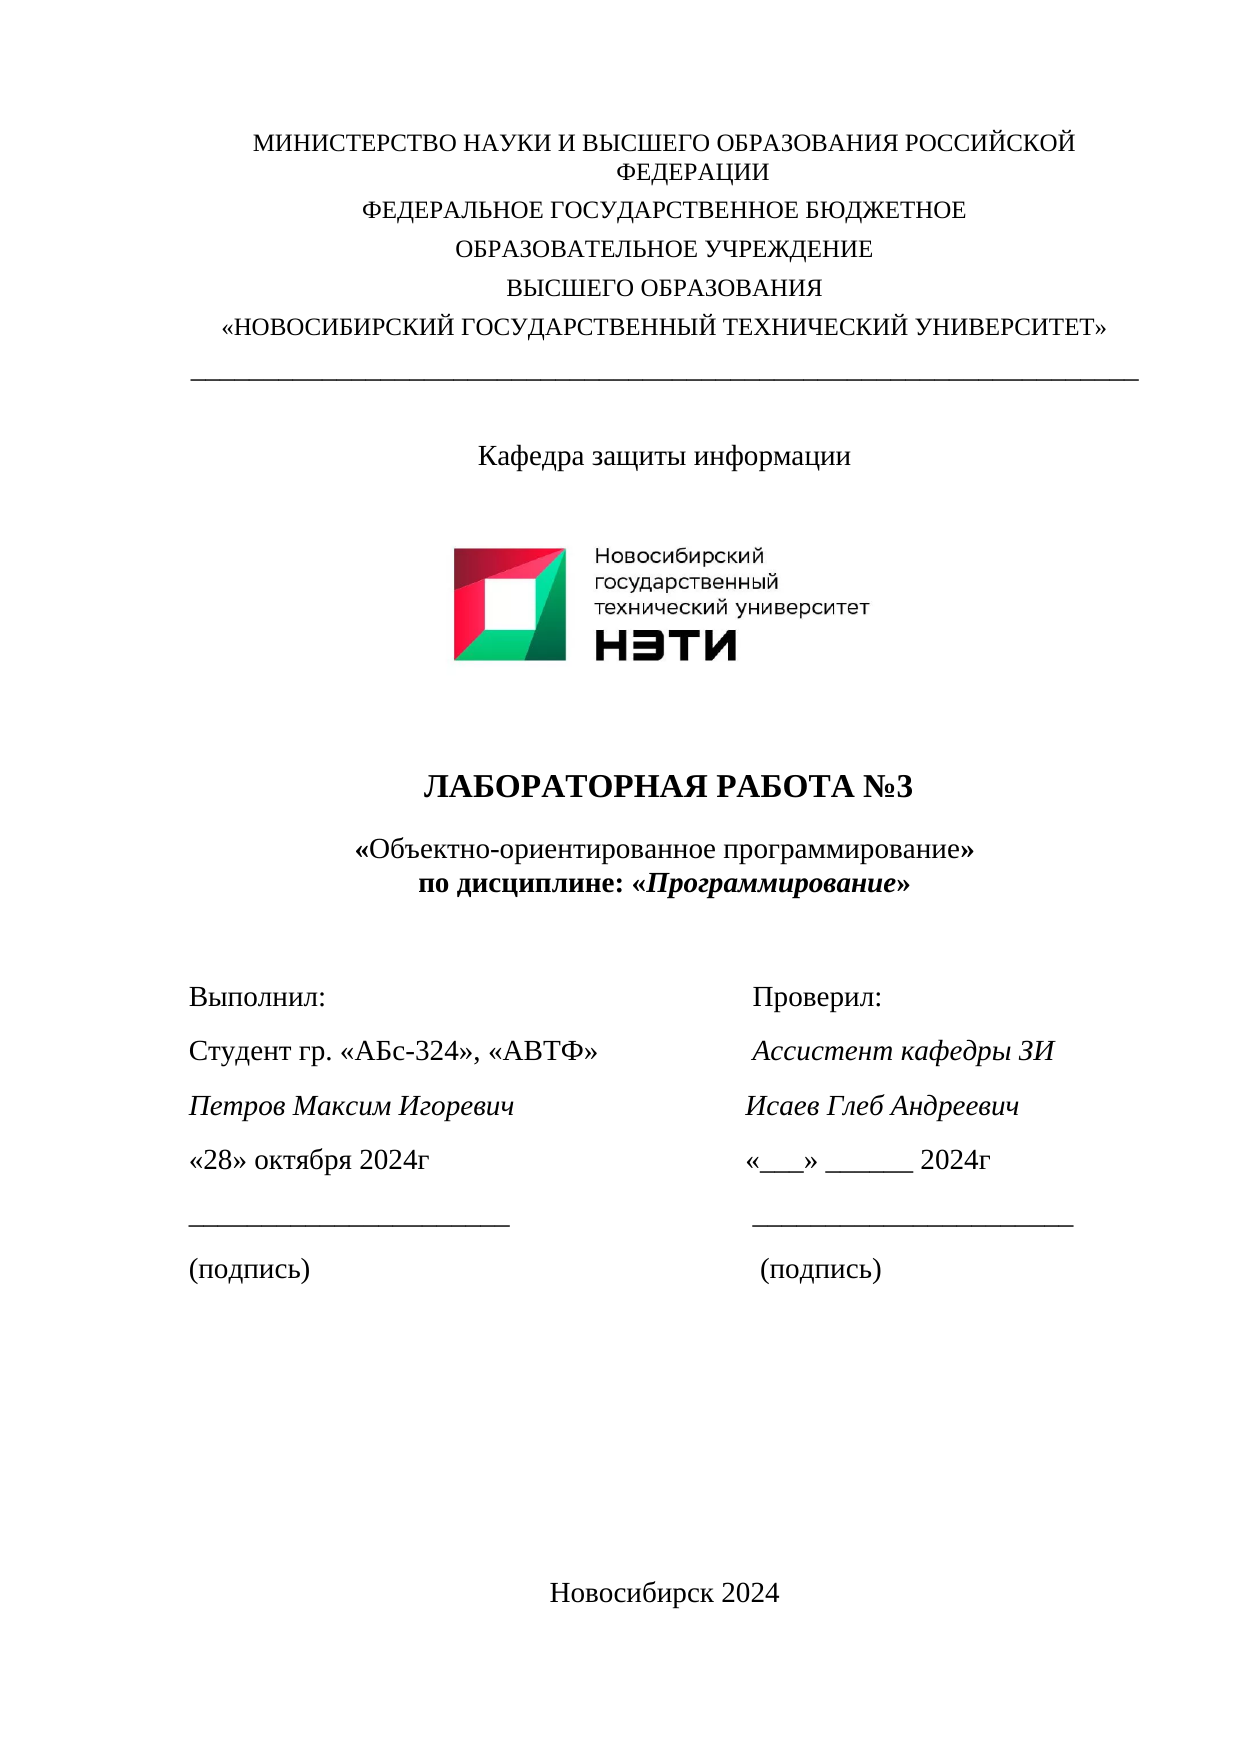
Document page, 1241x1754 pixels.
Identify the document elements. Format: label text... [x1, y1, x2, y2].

text «НОВОСИБИРСКИЙ ГОСУДАРСТВЕННЫЙ ТЕХНИЧЕСКИЙ УНИВЕРСИТЕТ» [177, 312, 1152, 341]
table_header Выполнил: Студент гр. «АБс-324», «АВТФ» Петров Максим Игоревич «28» октября 2024г ______________________ (подпись) [177, 979, 661, 1359]
text Кафедра защиты информации [177, 438, 1152, 471]
picture [442, 530, 887, 683]
text МИНИСТЕРСТВО НАУКИ И ВЫСШЕГО ОБРАЗОВАНИЯ РОССИЙСКОЙ ФЕДЕРАЦИИ [177, 128, 1152, 186]
text ЛАБОРАТОРНАЯ РАБОТА №3 [177, 767, 1152, 805]
text ОБРАЗОВАТЕЛЬНОЕ УЧРЕЖДЕНИЕ [177, 234, 1152, 263]
text Новосибирск 2024 [177, 1575, 1152, 1609]
text «Объектно-ориентированное программирование» [177, 832, 1152, 865]
text ФЕДЕРАЛЬНОЕ ГОСУДАРСТВЕННОЕ БЮДЖЕТНОЕ [177, 196, 1152, 224]
text по дисциплине: «Программирование» [177, 865, 1152, 899]
text ВЫСШЕГО ОБРАЗОВАНИЯ [177, 273, 1152, 302]
text _________________________________________________________________ [177, 351, 1152, 384]
table_header Проверил: Ассистент кафедры ЗИ Исаев Глеб Андреевич «___» ______ 2024г ______________________ (подпись) [661, 979, 1218, 1359]
